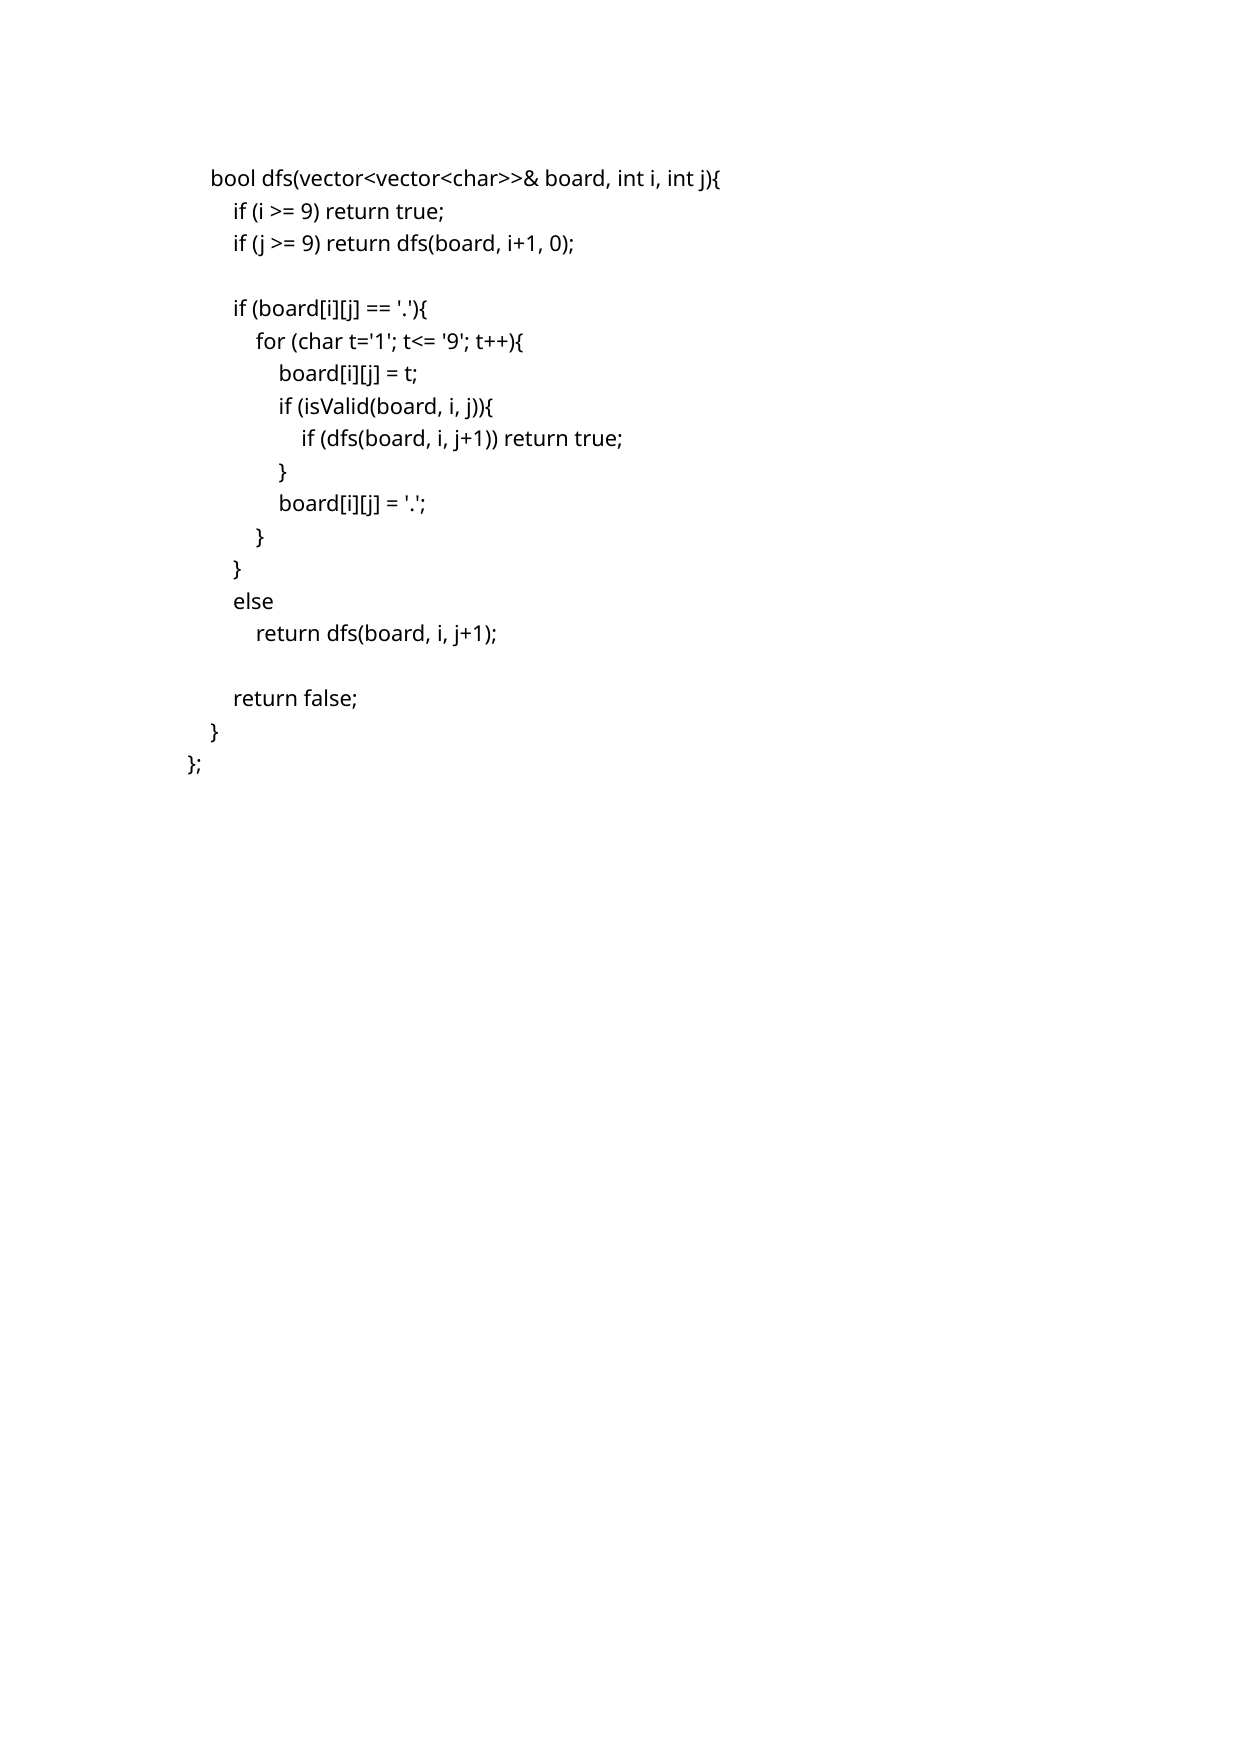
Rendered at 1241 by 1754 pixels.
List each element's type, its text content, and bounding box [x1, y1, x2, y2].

text return false; [187, 682, 1053, 714]
text }; [187, 747, 1053, 779]
text } [187, 454, 1053, 487]
text if (i >= 9) return true; [187, 194, 1053, 227]
text if (isValid(board, i, j)){ [187, 389, 1053, 422]
text else [187, 584, 1053, 617]
text board[i][j] = t; [187, 357, 1053, 389]
text } [187, 519, 1053, 552]
text bool dfs(vector<vector<char>>& board, int i, int j){ [187, 162, 1053, 194]
text return dfs(board, i, j+1); [187, 617, 1053, 649]
text } [187, 714, 1053, 747]
text board[i][j] = '.'; [187, 487, 1053, 519]
text for (char t='1'; t<= '9'; t++){ [187, 324, 1053, 357]
text if (j >= 9) return dfs(board, i+1, 0); [187, 227, 1053, 259]
text } [187, 552, 1053, 584]
text if (board[i][j] == '.'){ [187, 292, 1053, 324]
text if (dfs(board, i, j+1)) return true; [187, 422, 1053, 454]
